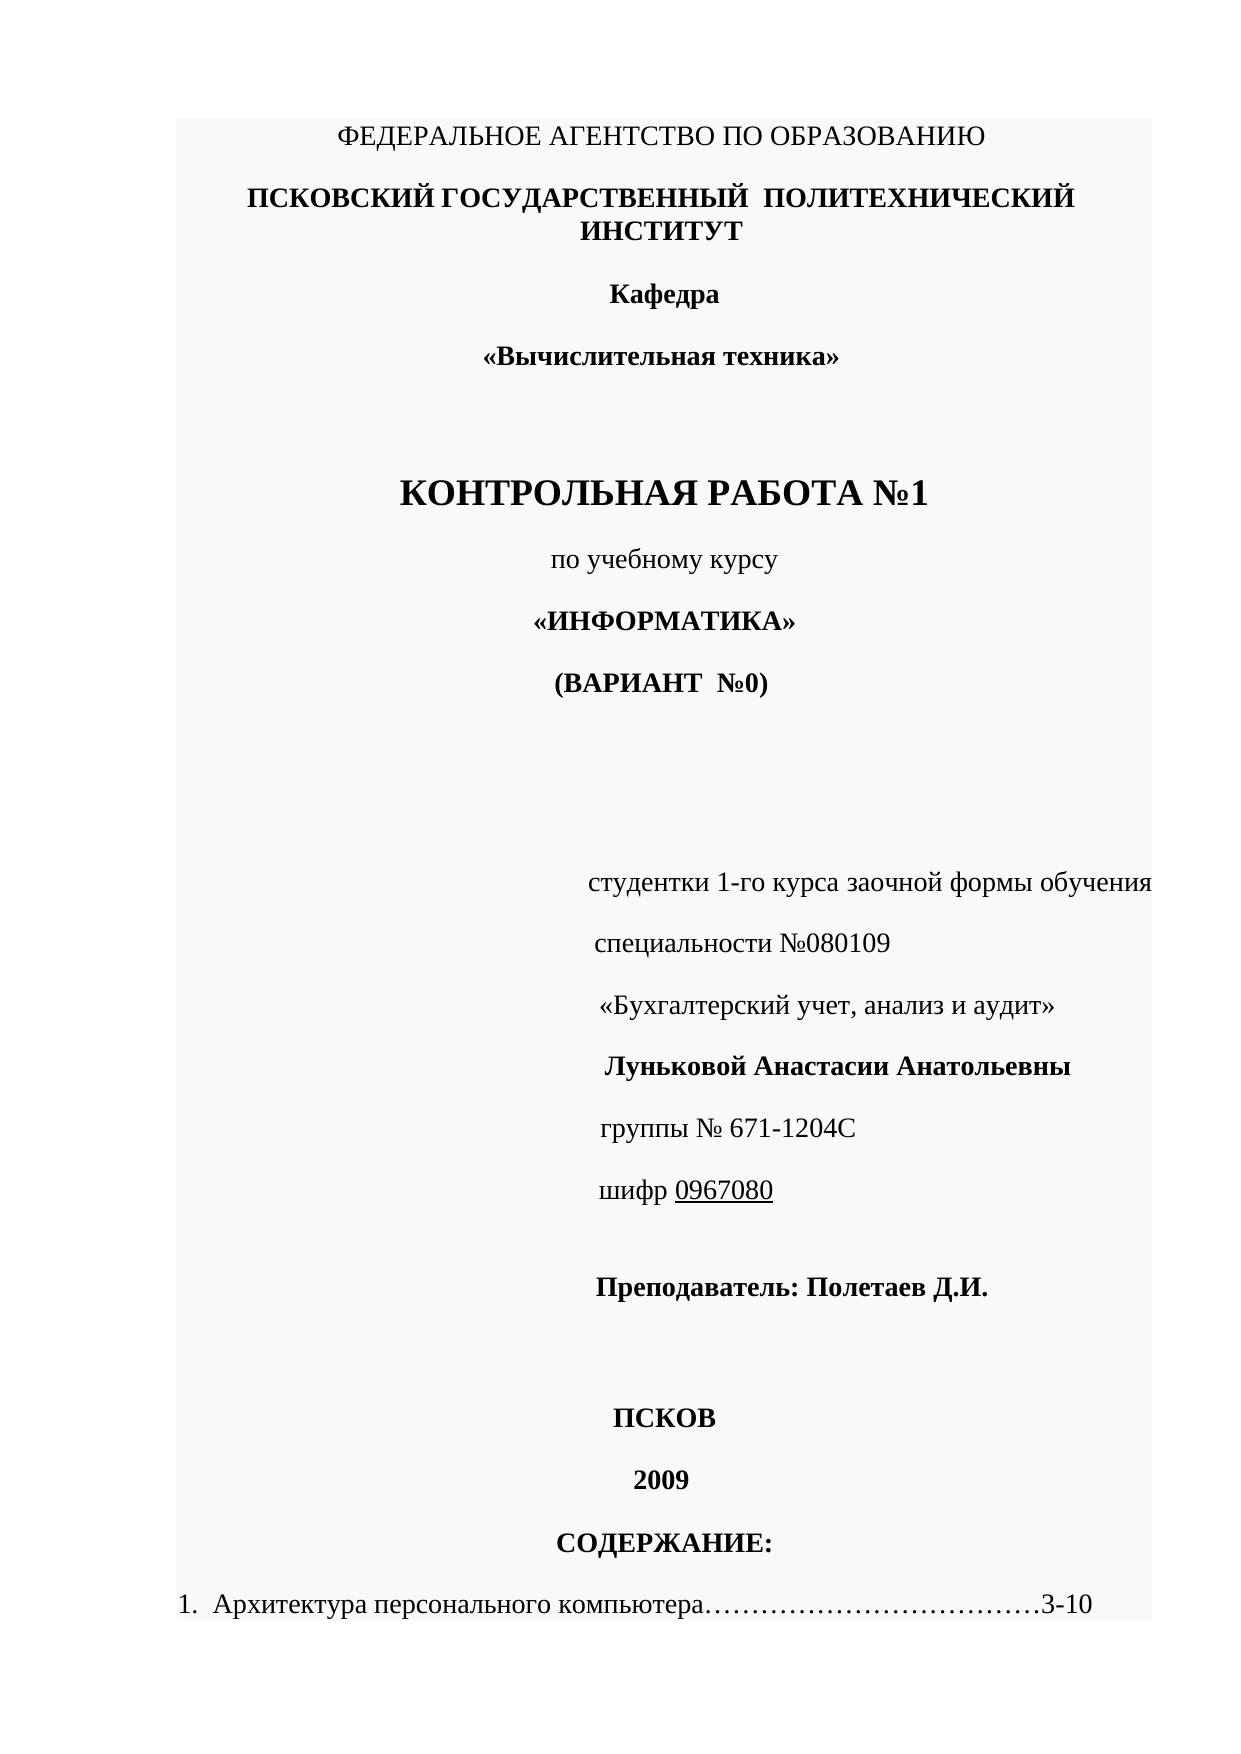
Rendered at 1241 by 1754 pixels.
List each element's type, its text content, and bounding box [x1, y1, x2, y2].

text (ВАРИАНТ №0) [177, 665, 1152, 836]
text шифр 0967080 [177, 1173, 1152, 1241]
text 2009 [177, 1463, 1152, 1497]
text группы № 671-1204С [177, 1111, 1152, 1143]
text КОНТРОЛЬНАЯ РАБОТА №1 [177, 470, 1152, 513]
text специальности №080109 [177, 926, 1152, 959]
text ПСКОВ [177, 1401, 1152, 1434]
text СОДЕРЖАНИЕ: [177, 1526, 1152, 1558]
text Преподаватель: Полетаев Д.И. [177, 1270, 1152, 1372]
text «Бухгалтерский учет, анализ и аудит» [177, 988, 1152, 1020]
text ФЕДЕРАЛЬНОЕ АГЕНТСТВО ПО ОБРАЗОВАНИЮ [177, 118, 1152, 152]
text Луньковой Анастасии Анатольевны [177, 1049, 1152, 1082]
text «ИНФОРМАТИКА» [177, 604, 1152, 636]
text студентки 1-го курса заочной формы обучения [177, 865, 1152, 897]
text «Вычислительная техника» [177, 338, 1152, 441]
text Кафедра [177, 277, 1152, 309]
text 1. Архитектура персонального компьютера………………………………3-10 [177, 1588, 1152, 1620]
text ПСКОВСКИЙ ГОСУДАРСТВЕННЫЙ ПОЛИТЕХНИЧЕСКИЙ ИНСТИТУТ [177, 181, 1152, 248]
text по учебному курсу [177, 542, 1152, 574]
